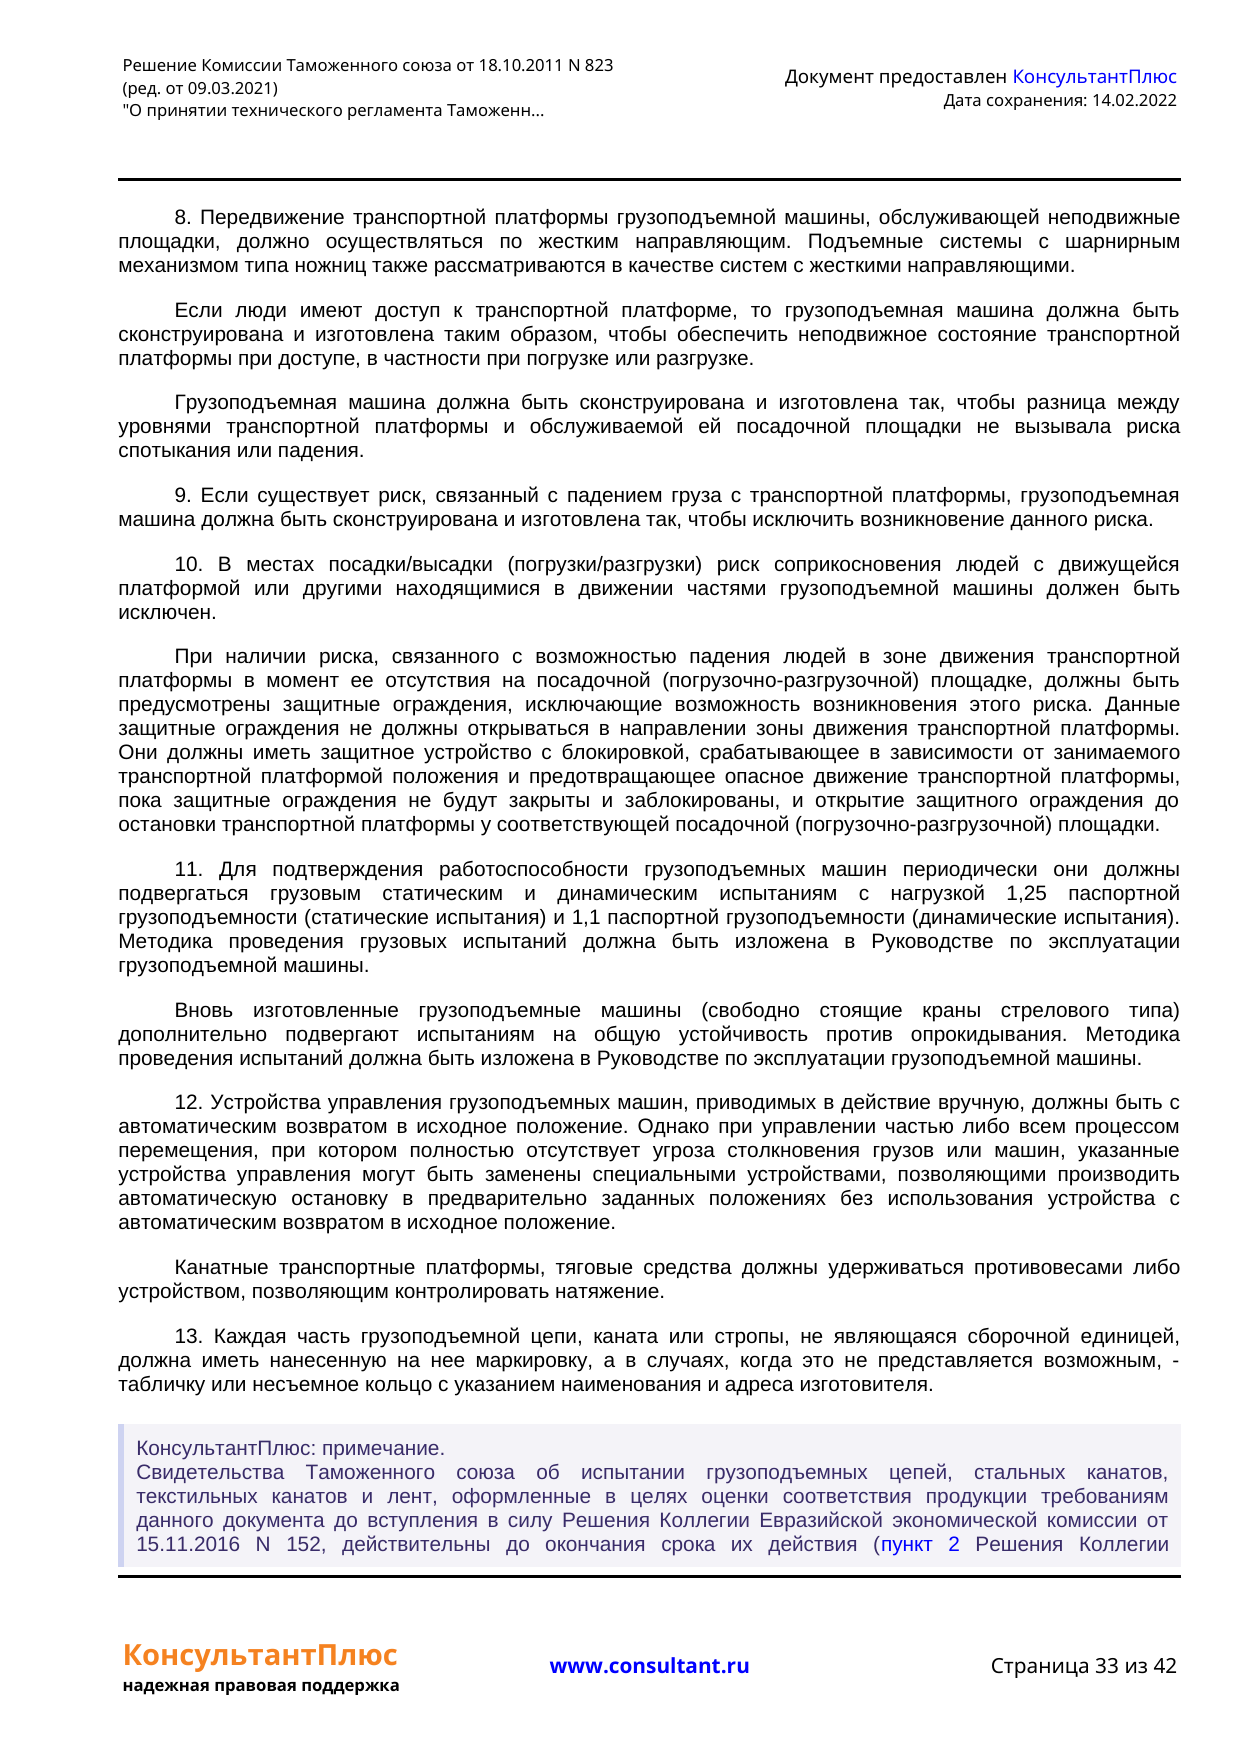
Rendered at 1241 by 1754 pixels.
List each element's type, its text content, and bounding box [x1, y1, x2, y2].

text Вновь изготовленные грузоподъемные машины (свободно стоящие краны стрелового типа) дополнительно подвергают испытаниям на общую устойчивость против опрокидывания. Методика проведения испытаний должна быть изложена в Руководстве по эксплуатации грузоподъемной машины. [118, 997, 1181, 1069]
text 8. Передвижение транспортной платформы грузоподъемной машины, обслуживающей неподвижные площадки, должно осуществляться по жестким направляющим. Подъемные системы с шарнирным механизмом типа ножниц также рассматриваются в качестве систем с жесткими направляющими. [118, 205, 1181, 277]
table_header [124, 1424, 136, 1567]
text При наличии риска, связанного с возможностью падения людей в зоне движения транспортной платформы в момент ее отсутствия на посадочной (погрузочно-разгрузочной) площадке, должны быть предусмотрены защитные ограждения, исключающие возможность возникновения этого риска. Данные защитные ограждения не должны открываться в направлении зоны движения транспортной платформы. Они должны иметь защитное устройство с блокировкой, срабатывающее в зависимости от занимаемого транспортной платформой положения и предотвращающее опасное движение транспортной платформы, пока защитные ограждения не будут закрыты и заблокированы, и открытие защитного ограждения до остановки транспортной платформы у соответствующей посадочной (погрузочно-разгрузочной) площадки. [118, 644, 1181, 836]
text 13. Каждая часть грузоподъемной цепи, каната или стропы, не являющаяся сборочной единицей, должна иметь нанесенную на нее маркировку, а в случаях, когда это не представляется возможным, - табличку или несъемное кольцо с указанием наименования и адреса изготовителя. [118, 1323, 1181, 1395]
text Грузоподъемная машина должна быть сконструирована и изготовлена так, чтобы разница между уровнями транспортной платформы и обслуживаемой ей посадочной площадки не вызывала риска спотыкания или падения. [118, 390, 1181, 462]
text Канатные транспортные платформы, тяговые средства должны удерживаться противовесами либо устройством, позволяющим контролировать натяжение. [118, 1255, 1181, 1303]
text 12. Устройства управления грузоподъемных машин, приводимых в действие вручную, должны быть с автоматическим возвратом в исходное положение. Однако при управлении частью либо всем процессом перемещения, при котором полностью отсутствует угроза столкновения грузов или машин, указанные устройства управления могут быть заменены специальными устройствами, позволяющими производить автоматическую остановку в предварительно заданных положениях без использования устройства с автоматическим возвратом в исходное положение. [118, 1090, 1181, 1234]
table_header [118, 1424, 124, 1567]
text Если люди имеют доступ к транспортной платформе, то грузоподъемная машина должна быть сконструирована и изготовлена таким образом, чтобы обеспечить неподвижное состояние транспортной платформы при доступе, в частности при погрузке или разгрузке. [118, 297, 1181, 369]
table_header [136, 1424, 1169, 1567]
text 10. В местах посадки/высадки (погрузки/разгрузки) риск соприкосновения людей с движущейся платформой или другими находящимися в движении частями грузоподъемной машины должен быть исключен. [118, 552, 1181, 623]
table_header [1169, 1424, 1181, 1567]
text 11. Для подтверждения работоспособности грузоподъемных машин периодически они должны подвергаться грузовым статическим и динамическим испытаниям с нагрузкой 1,25 паспортной грузоподъемности (статические испытания) и 1,1 паспортной грузоподъемности (динамические испытания). Методика проведения грузовых испытаний должна быть изложена в Руководстве по эксплуатации грузоподъемной машины. [118, 857, 1181, 977]
text 9. Если существует риск, связанный с падением груза с транспортной платформы, грузоподъемная машина должна быть сконструирована и изготовлена так, чтобы исключить возникновение данного риска. [118, 483, 1181, 531]
